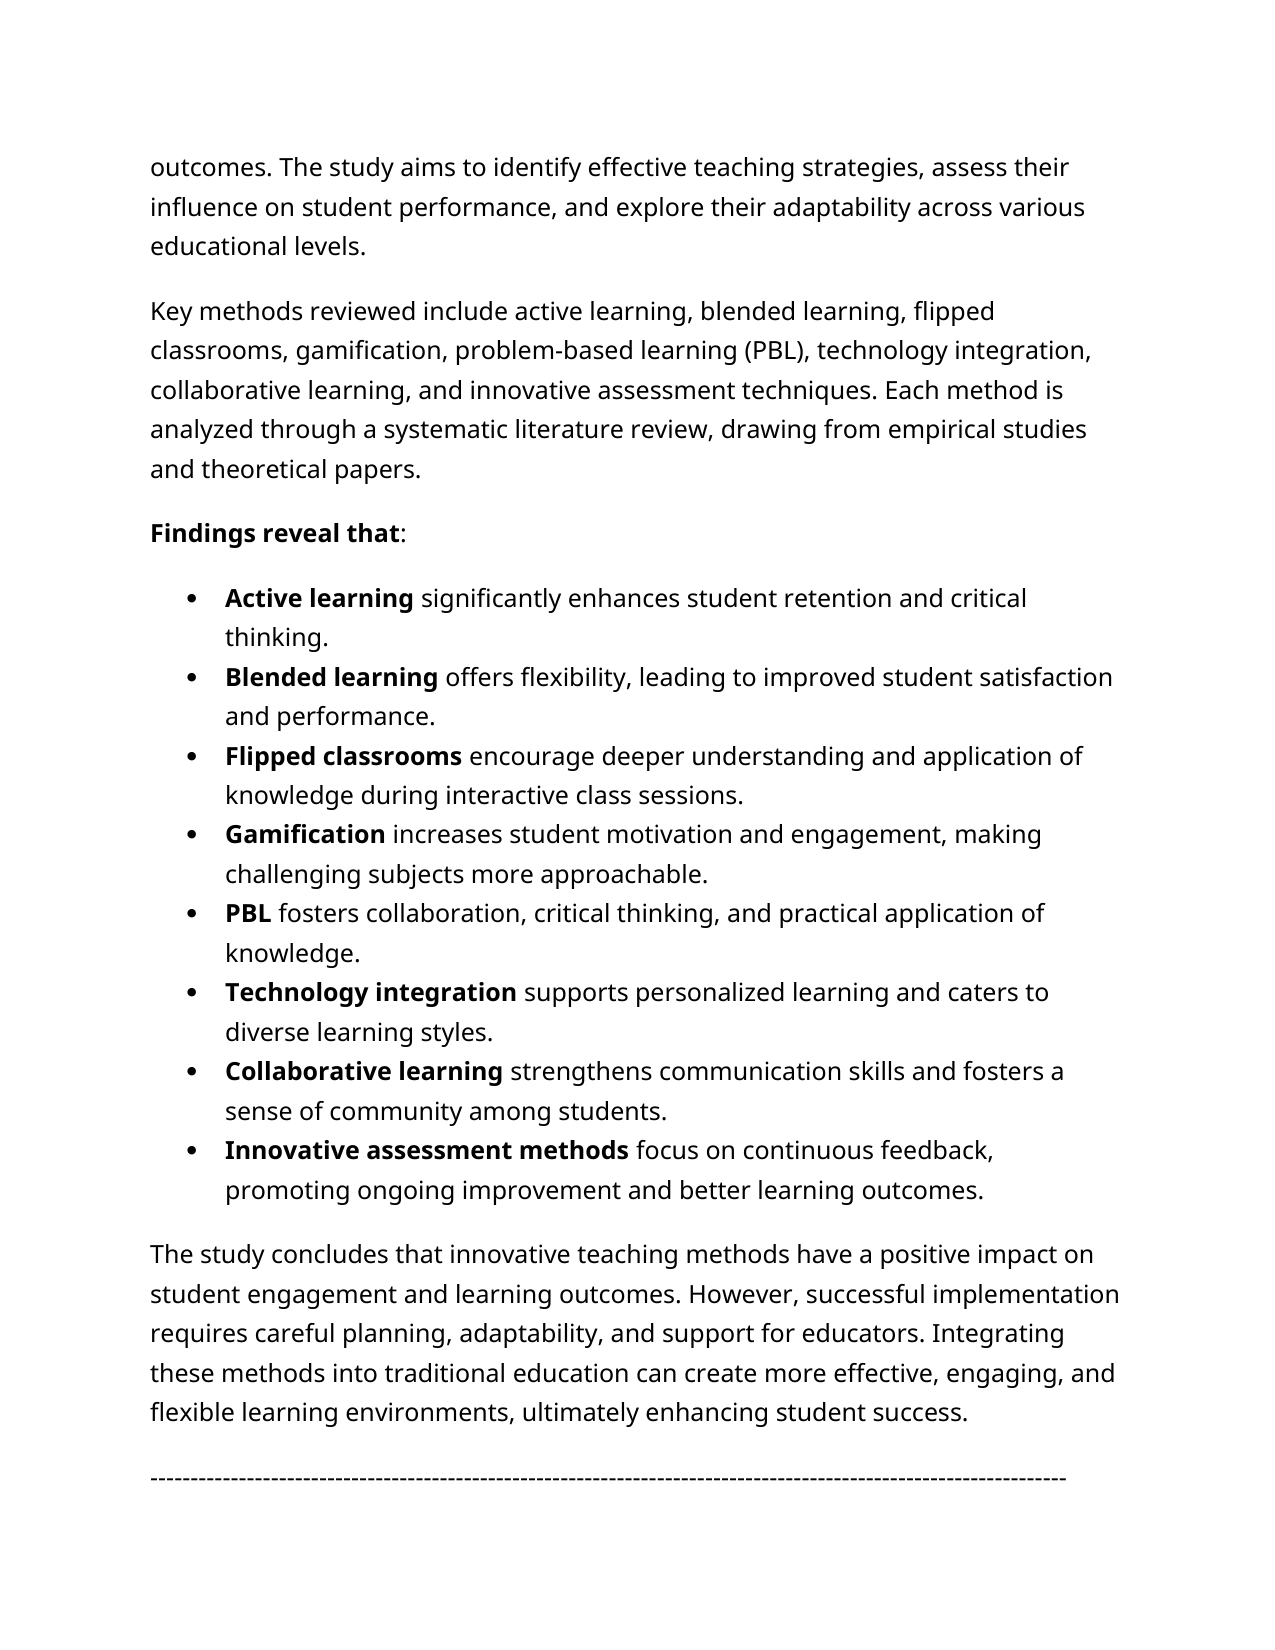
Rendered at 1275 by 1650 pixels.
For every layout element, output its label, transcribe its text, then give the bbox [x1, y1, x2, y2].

text Key methods reviewed include active learning, blended learning, flipped classrooms, gamification, problem-based learning (PBL), technology integration, collaborative learning, and innovative assessment techniques. Each method is analyzed through a systematic literature review, drawing from empirical studies and theoretical papers. [150, 293, 1125, 485]
list Technology integration supports personalized learning and caters to diverse learning styles. [187, 975, 1125, 1049]
list Active learning significantly enhances student retention and critical thinking. [187, 580, 1125, 654]
list Flipped classrooms encourage deeper understanding and application of knowledge during interactive class sessions. [187, 738, 1125, 812]
list Collaborative learning strengthens communication skills and fosters a sense of community among students. [187, 1054, 1125, 1128]
list PBL fosters collaboration, critical thinking, and practical application of knowledge. [187, 896, 1125, 970]
list Innovative assessment methods focus on continuous feedback, promoting ongoing improvement and better learning outcomes. [187, 1133, 1125, 1207]
text Findings reveal that: [150, 516, 1125, 550]
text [150, 150, 1125, 263]
text The study concludes that innovative teaching methods have a positive impact on student engagement and learning outcomes. However, successful implementation requires careful planning, adaptability, and support for educators. Integrating these methods into traditional education can create more effective, engaging, and flexible learning environments, ultimately enhancing student success. [150, 1237, 1125, 1429]
text ------------------------------------------------------------------------------------------------------------------ [150, 1459, 1125, 1493]
list Blended learning offers flexibility, leading to improved student satisfaction and performance. [187, 659, 1125, 733]
list Gamification increases student motivation and engagement, making challenging subjects more approachable. [187, 817, 1125, 891]
